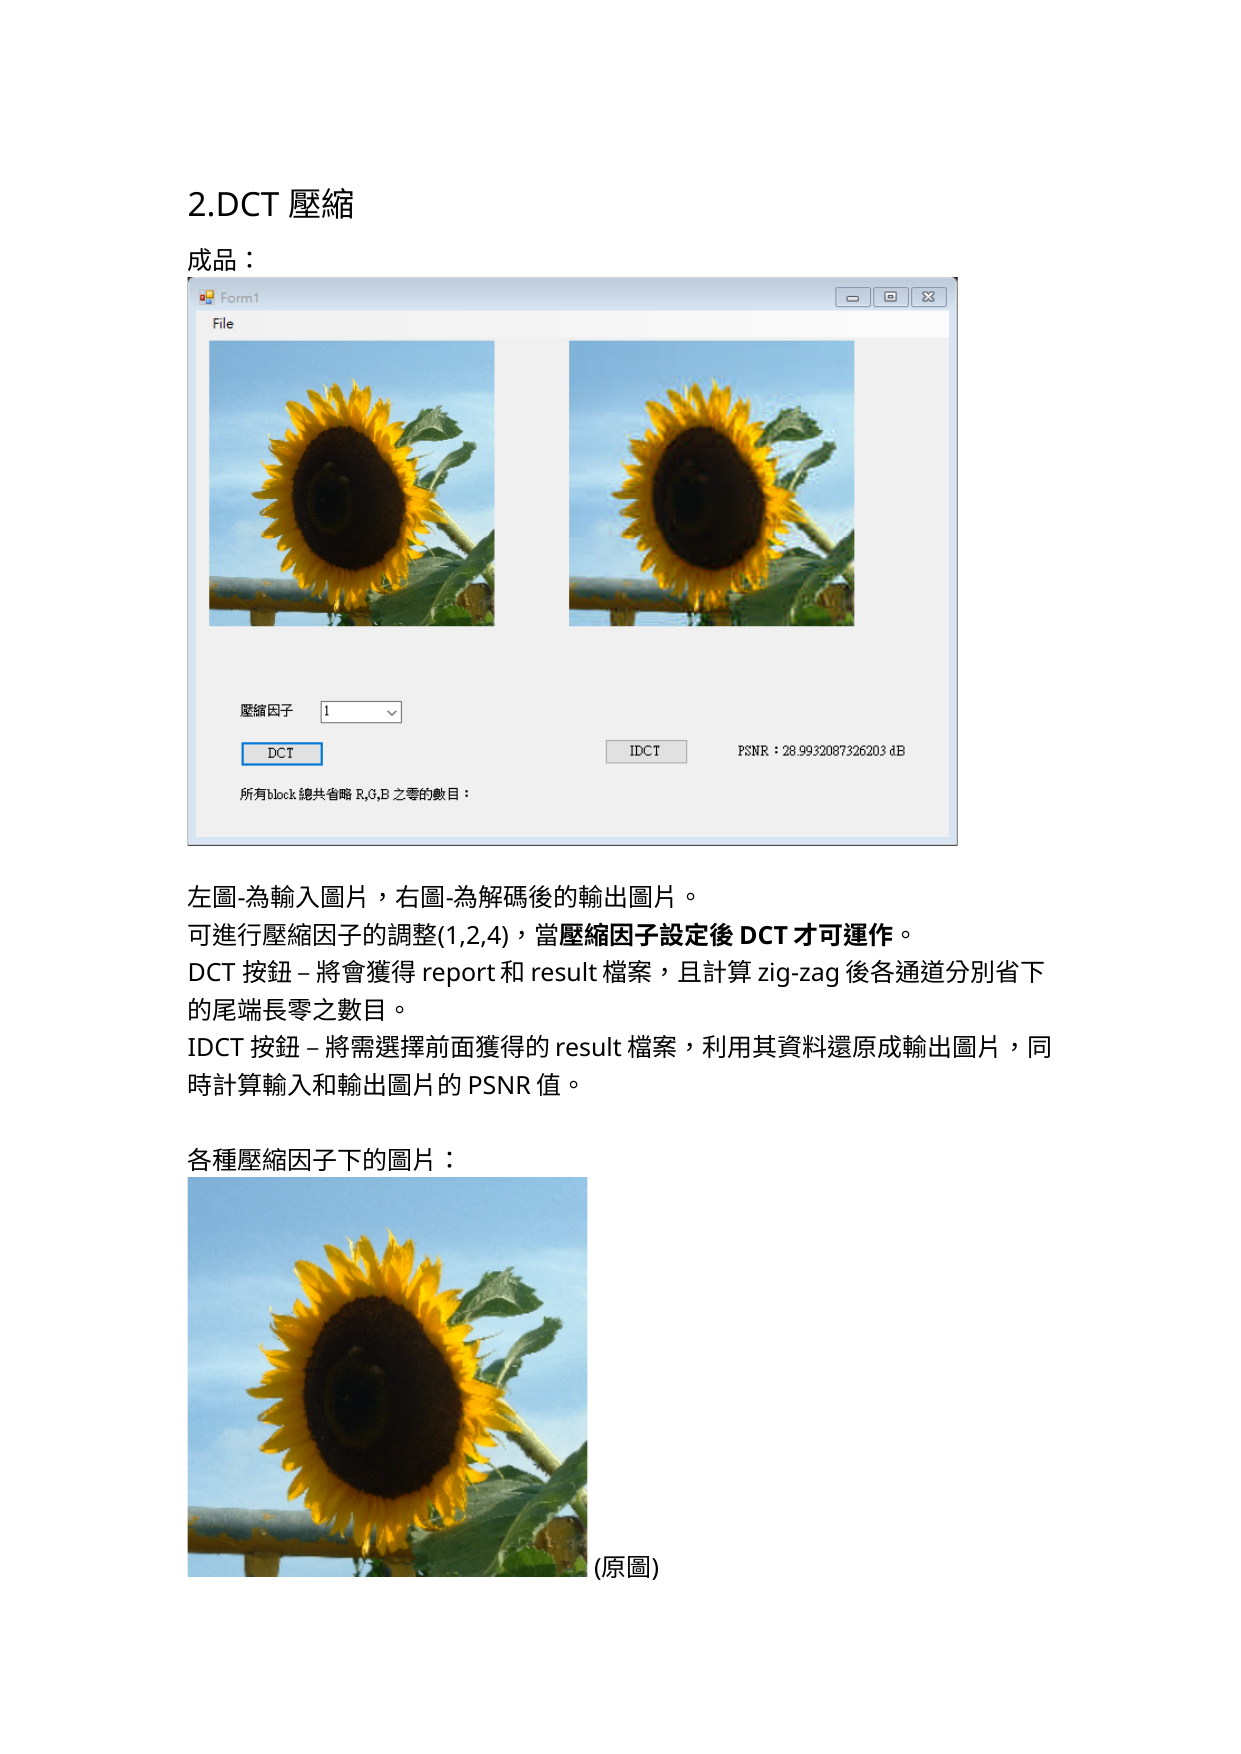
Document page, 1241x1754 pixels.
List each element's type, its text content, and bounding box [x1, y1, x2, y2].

text IDCT 按鈕 – 將需選擇前面獲得的result檔案，利用其資料還原成輸出圖片，同時計算輸入和輸出圖片的PSNR值。 [187, 1027, 1053, 1102]
text 成品： [187, 239, 1053, 277]
text DCT 按鈕 – 將會獲得report和result檔案，且計算zig-zag後各通道分別省下的尾端長零之數目。 [187, 952, 1053, 1027]
text 左圖-為輸入圖片，右圖-為解碼後的輸出圖片。 [187, 877, 1053, 914]
text 可進行壓縮因子的調整(1,2,4)，當壓縮因子設定後DCT才可運作。 [187, 914, 1053, 952]
text 各種壓縮因子下的圖片： [187, 1139, 1053, 1177]
picture [187, 1177, 588, 1577]
text 2.DCT 壓縮 [187, 164, 1053, 239]
